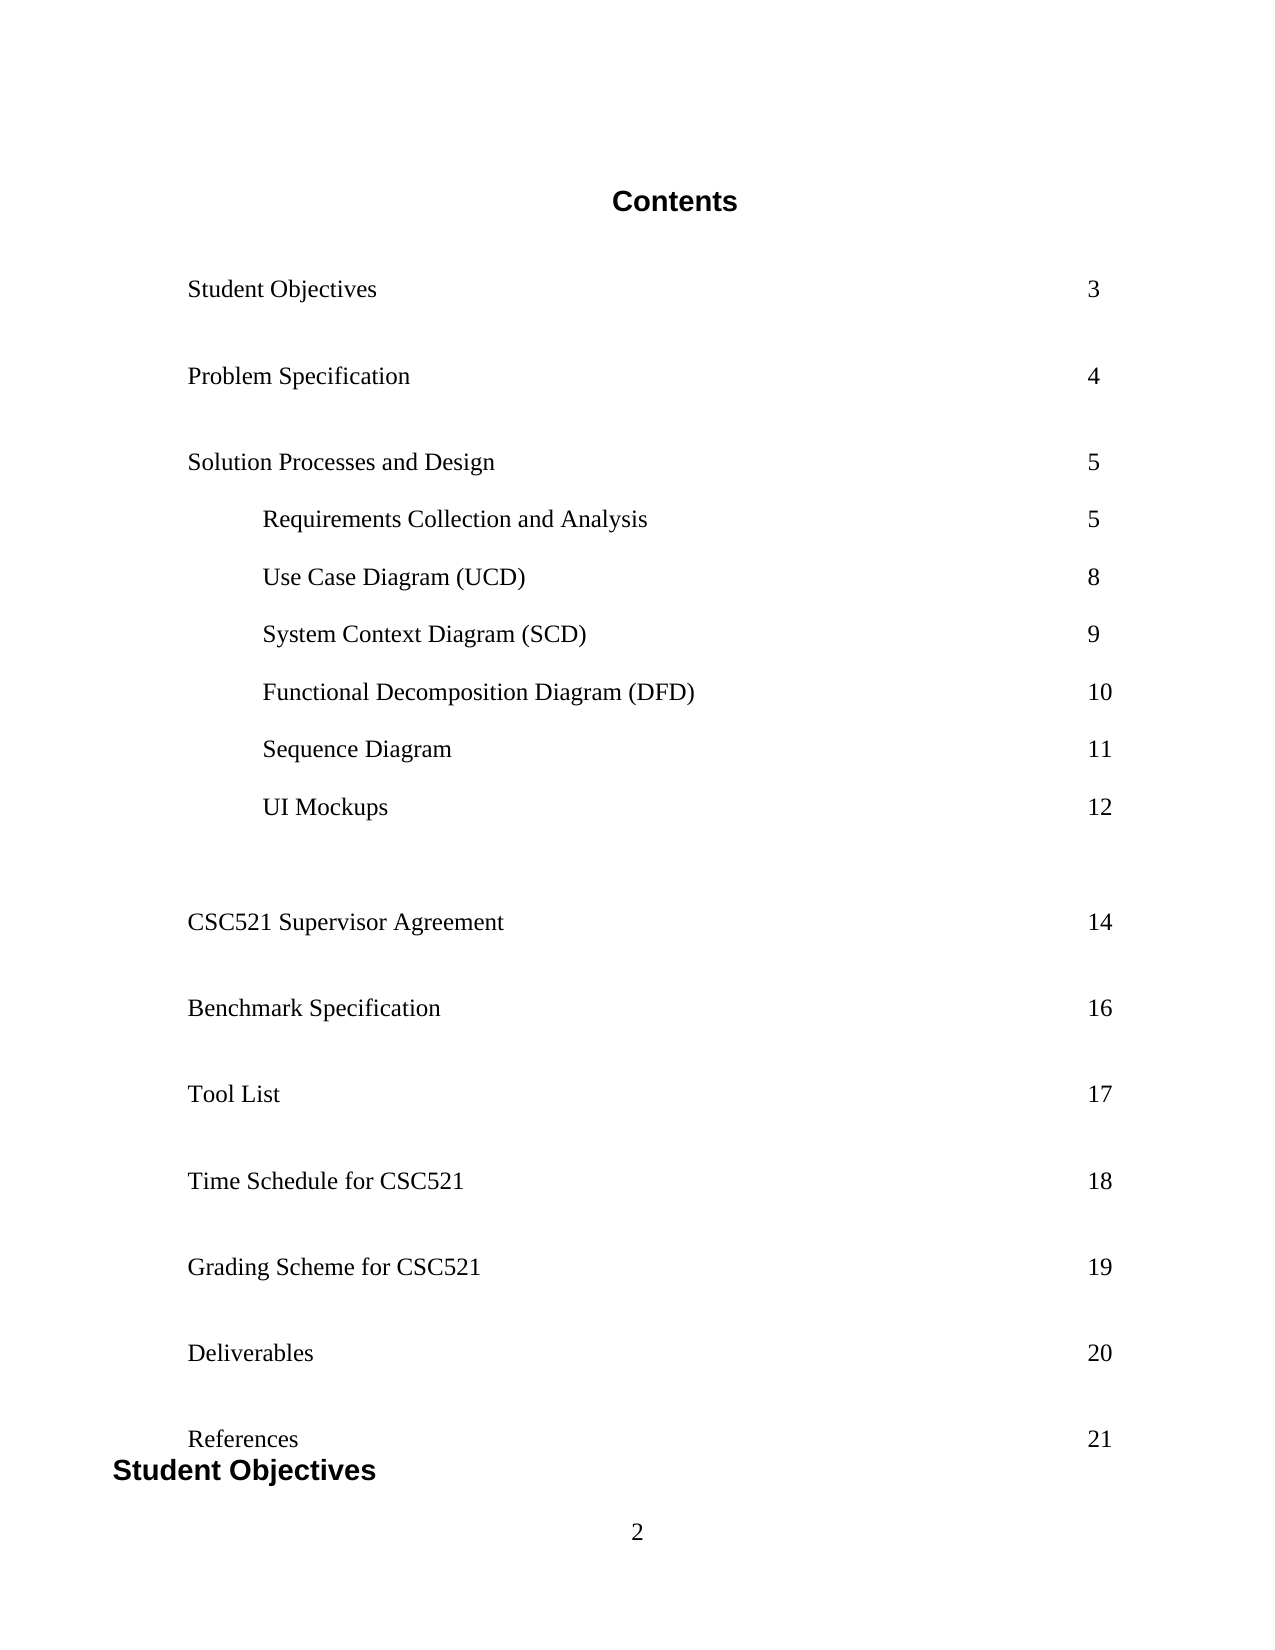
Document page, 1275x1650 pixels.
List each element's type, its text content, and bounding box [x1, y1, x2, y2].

text Solution Processes and Design 5 [187, 447, 1162, 476]
text Contents [187, 183, 1162, 217]
text CSC521 Supervisor Agreement 14 [187, 907, 1162, 936]
text Deliverables 20 [187, 1338, 1162, 1367]
text Time Schedule for CSC521 18 [187, 1166, 1162, 1194]
text Problem Specification 4 [187, 361, 1162, 389]
text Student Objectives 3 [187, 274, 1162, 303]
text System Context Diagram (SCD) 9 [187, 619, 1162, 648]
text Use Case Diagram (UCD) 8 [262, 562, 1162, 591]
text Grading Scheme for CSC521 19 [187, 1252, 1162, 1281]
text Student Objectives [112, 1453, 1162, 1487]
text Benchmark Specification 16 [187, 993, 1162, 1022]
text Sequence Diagram 11 [187, 734, 1162, 763]
text References 21 [187, 1424, 1162, 1453]
text Requirements Collection and Analysis 5 [262, 504, 1162, 533]
text Tool List 17 [187, 1079, 1162, 1108]
text UI Mockups 12 [187, 792, 1162, 821]
text Functional Decomposition Diagram (DFD) 10 [187, 677, 1162, 706]
